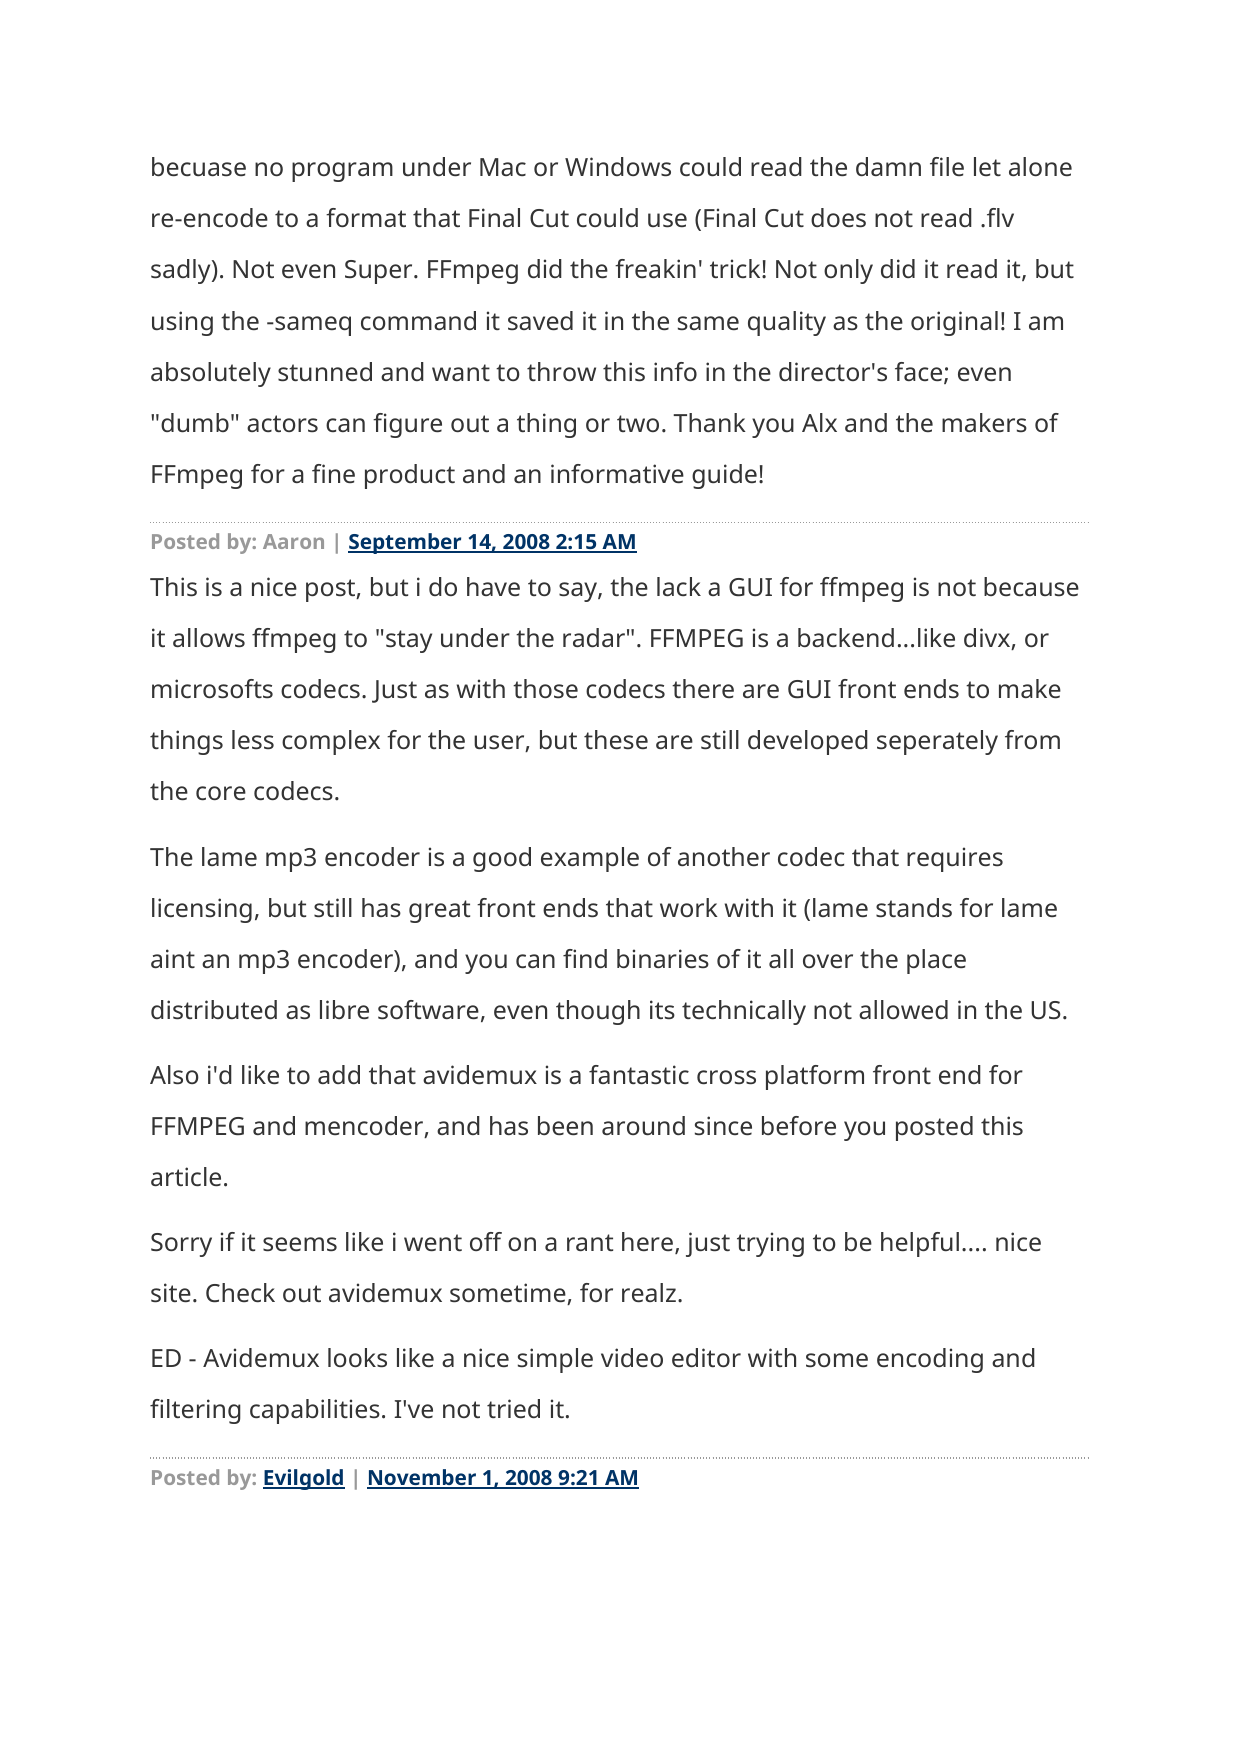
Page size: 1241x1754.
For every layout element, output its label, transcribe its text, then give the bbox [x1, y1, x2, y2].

text ED - Avidemux looks like a nice simple video editor with some encoding and filtering capabilities. I've not tried it. [150, 1341, 1090, 1426]
text Posted by: Aaron | September 14, 2008 2:15 AM [150, 521, 1090, 556]
text Posted by: Evilgold | November 1, 2008 9:21 AM [150, 1457, 1090, 1491]
text This is a nice post, but i do have to say, the lack a GUI for ffmpeg is not because it allows ffmpeg to "stay under the radar". FFMPEG is a backend...like divx, or microsofts codecs. Just as with those codecs there are GUI front ends to make things less complex for the user, but these are still developed seperately from the core codecs. [150, 570, 1090, 808]
text The lame mp3 encoder is a good example of another codec that requires licensing, but still has great front ends that work with it (lame stands for lame aint an mp3 encoder), and you can find binaries of it all over the place distributed as libre software, even though its technically not allowed in the US. [150, 839, 1090, 1026]
text Also i'd like to add that avidemux is a fantastic cross platform front end for FFMPEG and mencoder, and has been around since before you posted this article. [150, 1057, 1090, 1194]
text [150, 150, 1090, 490]
text Sorry if it seems like i went off on a rant here, just trying to be helpful.... nice site. Check out avidemux sometime, for realz. [150, 1225, 1090, 1310]
